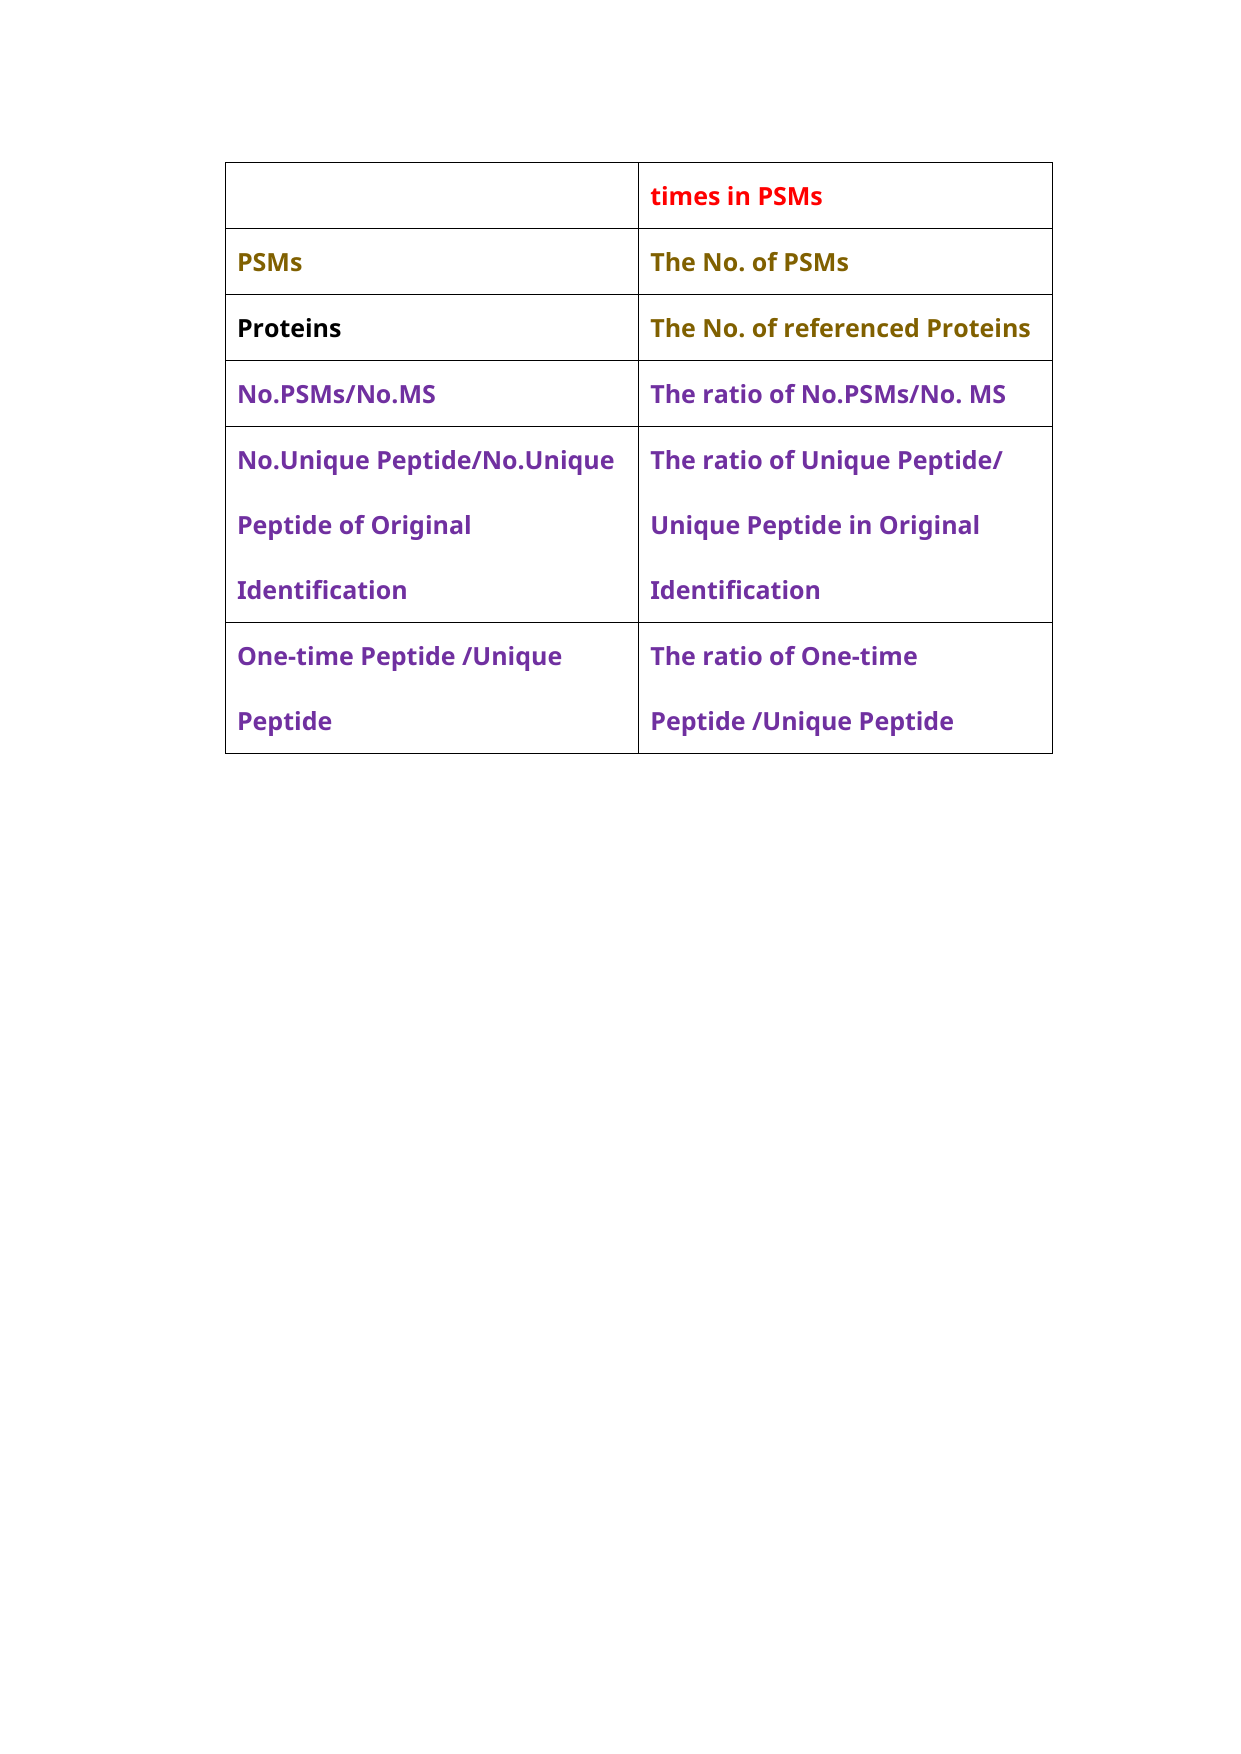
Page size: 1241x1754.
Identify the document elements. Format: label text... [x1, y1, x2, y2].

table_cell The ratio of Unique Peptide/ Unique Peptide in Original Identification [639, 427, 1052, 622]
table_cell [226, 163, 638, 228]
table_cell The ratio of No.PSMs/No. MS [639, 361, 1052, 426]
table_cell One-time Peptide /Unique Peptide [226, 623, 638, 753]
table_cell Proteins [226, 295, 638, 360]
table_cell The No. of PSMs [639, 229, 1052, 294]
table_cell The ratio of One-time Peptide /Unique Peptide [639, 623, 1052, 753]
table_cell PSMs [226, 229, 638, 294]
table_cell No.Unique Peptide/No.Unique Peptide of Original Identification [226, 427, 638, 622]
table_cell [639, 163, 1052, 228]
table_cell The No. of referenced Proteins [639, 295, 1052, 360]
table_cell No.PSMs/No.MS [226, 361, 638, 426]
